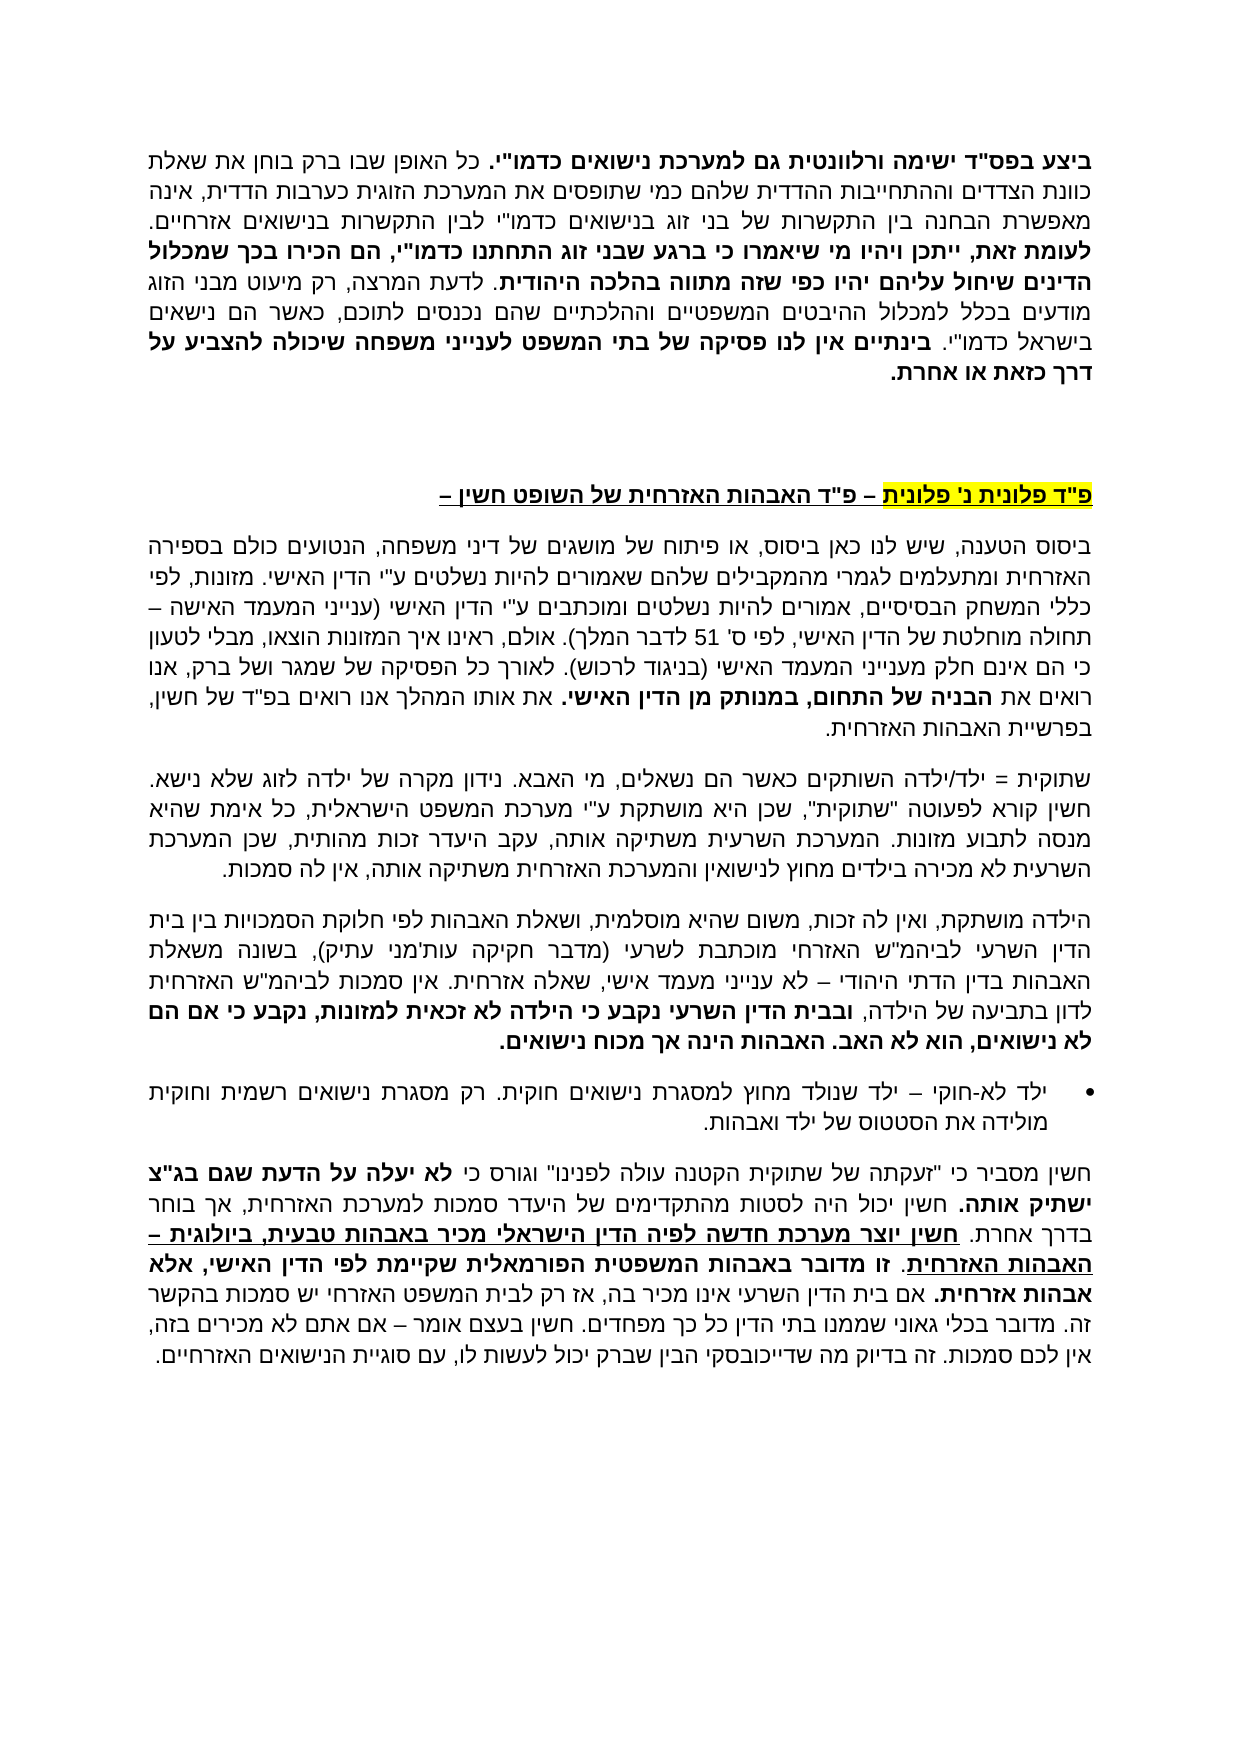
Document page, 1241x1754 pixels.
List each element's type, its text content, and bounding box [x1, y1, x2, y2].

list ילד לא-חוקי – ילד שנולד מחוץ למסגרת נישואים חוקית. רק מסגרת נישואים רשמית וחוקית מולידה את הסטטוס של ילד ואבהות. [148, 1079, 1086, 1136]
text הילדה מושתקת, ואין לה זכות, משום שהיא מוסלמית, ושאלת האבהות לפי חלוקת הסמכויות בין בית הדין השרעי לביהמ"ש האזרחי מוכתבת לשרעי (מדבר חקיקה עות'מני עתיק), בשונה משאלת האבהות בדין הדתי היהודי – לא ענייני מעמד אישי, שאלה אזרחית. אין סמכות לביהמ"ש האזרחית לדון בתביעה של הילדה, ובבית הדין השרעי נקבע כי הילדה לא זכאית למזונות, נקבע כי אם הם לא נישואים, הוא לא האב. האבהות הינה אך מכוח נישואים. [148, 907, 1092, 1054]
text ביסוס הטענה, שיש לנו כאן ביסוס, או פיתוח של מושגים של דיני משפחה, הנטועים כולם בספירה האזרחית ומתעלמים לגמרי מהמקבילים שלהם שאמורים להיות נשלטים ע"י הדין האישי. מזונות, לפי כללי המשחק הבסיסיים, אמורים להיות נשלטים ומוכתבים ע"י הדין האישי (ענייני המעמד האישה – תחולה מוחלטת של הדין האישי, לפי ס' 51 לדבר המלך). אולם, ראינו איך המזונות הוצאו, מבלי לטעון כי הם אינם חלק מענייני המעמד האישי (בניגוד לרכוש). לאורך כל הפסיקה של שמגר ושל ברק, אנו רואים את הבניה של התחום, במנותק מן הדין האישי. את אותו המהלך אנו רואים בפ"ד של חשין, בפרשיית האבהות האזרחית. [148, 533, 1092, 741]
text שתוקית = ילד/ילדה השותקים כאשר הם נשאלים, מי האבא. נידון מקרה של ילדה לזוג שלא נישא. חשין קורא לפעוטה "שתוקית", שכן היא מושתקת ע"י מערכת המשפט הישראלית, כל אימת שהיא מנסה לתבוע מזונות. המערכת השרעית משתיקה אותה, עקב היעדר זכות מהותית, שכן המערכת השרעית לא מכירה בילדים מחוץ לנישואין והמערכת האזרחית משתיקה אותה, אין לה סמכות. [148, 766, 1092, 883]
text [148, 148, 1092, 386]
text פ"ד פלונית נ' פלונית – פ"ד האבהות האזרחית של השופט חשין – [148, 482, 883, 509]
text חשין מסביר כי "זעקתה של שתוקית הקטנה עולה לפנינו" וגורס כי לא יעלה על הדעת שגם בג"צ ישתיק אותה. חשין יכול היה לסטות מהתקדימים של היעדר סמכות למערכת האזרחית, אך בוחר בדרך אחרת. חשין יוצר מערכת חדשה לפיה הדין הישראלי מכיר באבהות טבעית, ביולוגית – האבהות האזרחית. זו מדובר באבהות המשפטית הפורמאלית שקיימת לפי הדין האישי, אלא אבהות אזרחית. אם בית הדין השרעי אינו מכיר בה, אז רק לבית המשפט האזרחי יש סמכות בהקשר זה. מדובר בכלי גאוני שממנו בתי הדין כל כך מפחדים. חשין בעצם אומר – אם אתם לא מכירים בזה, אין לכם סמכות. זה בדיוק מה שדייכובסקי הבין שברק יכול לעשות לו, עם סוגיית הנישואים האזרחיים. [148, 1160, 1092, 1368]
